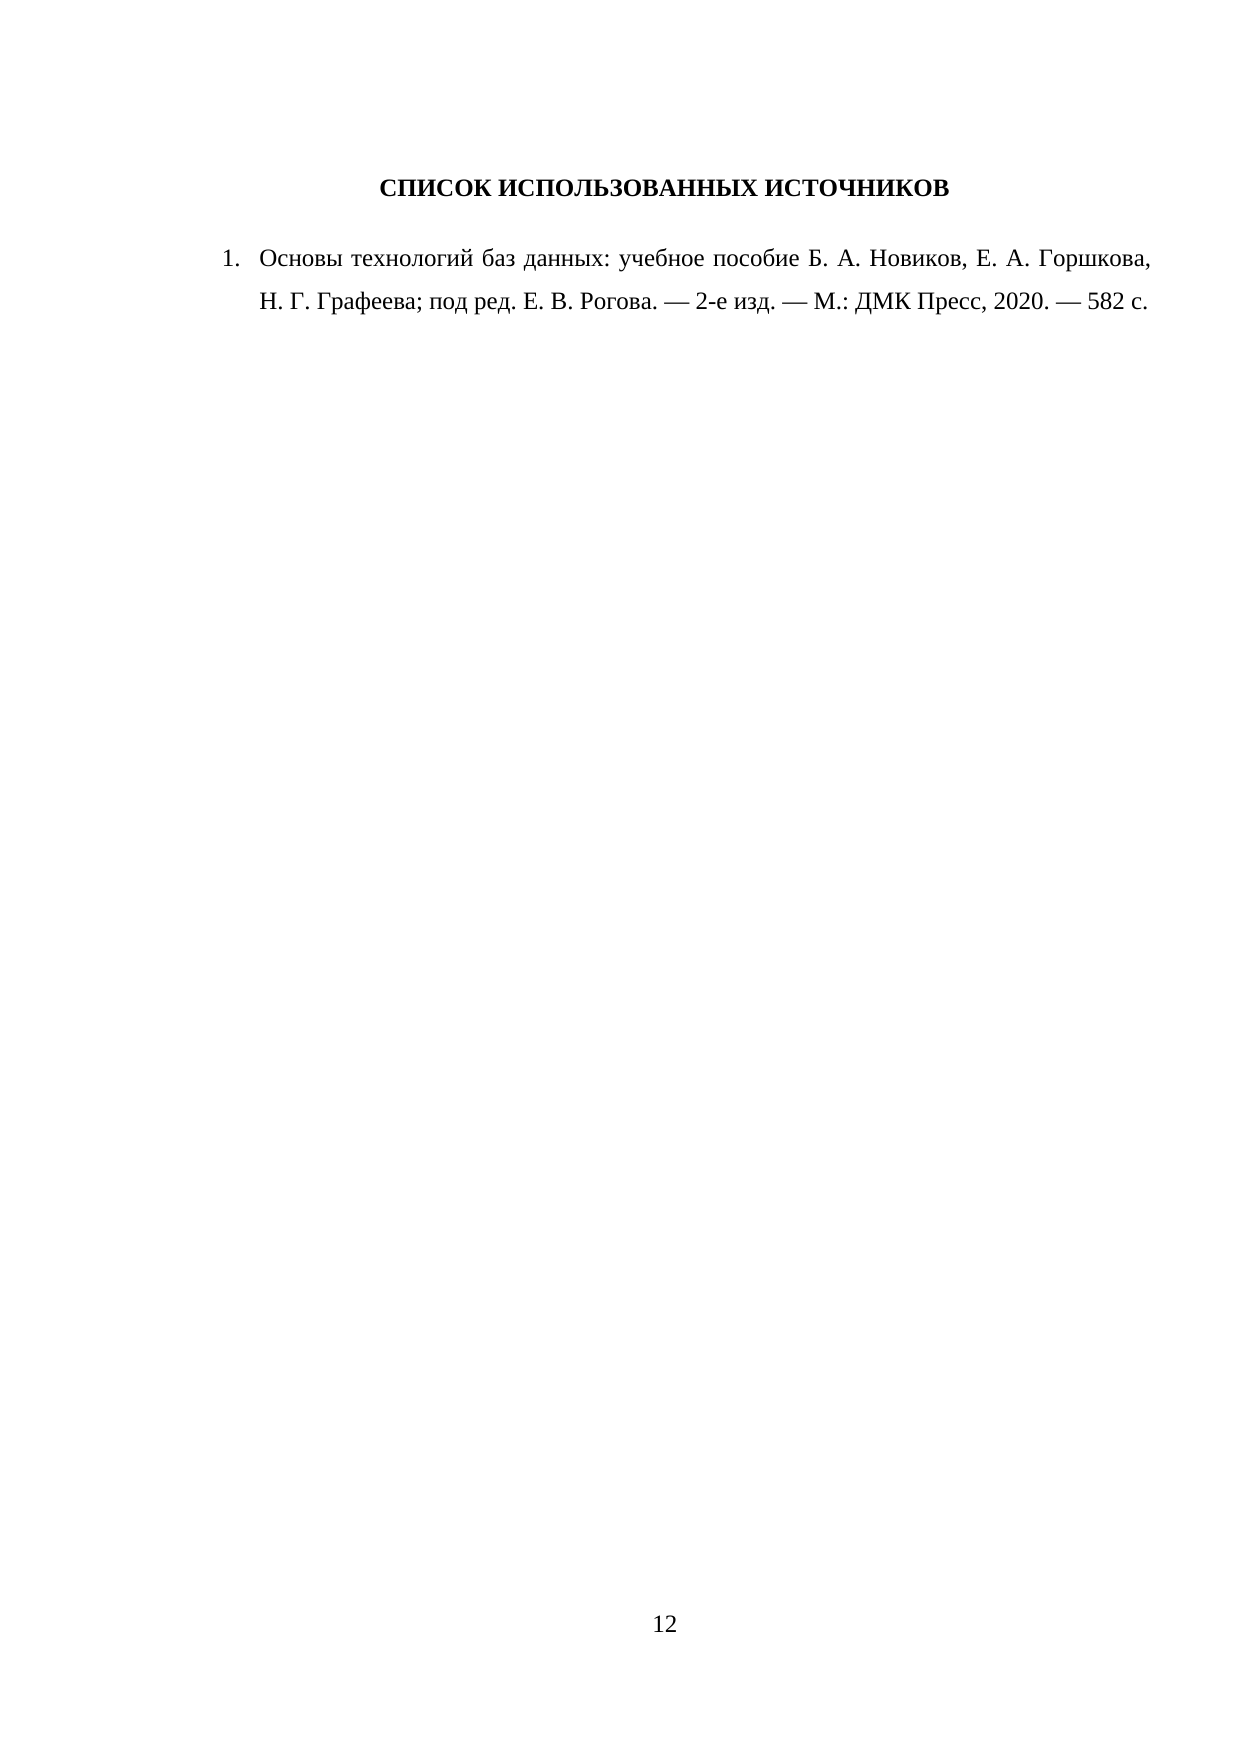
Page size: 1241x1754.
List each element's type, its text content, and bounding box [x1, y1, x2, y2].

text Список использованных источников [236, 173, 1093, 201]
list Основы технологий баз данных: учебное пособие Б. А. Новиков, Е. А. Горшкова, Н. Г. Графеева; под ред. Е. В. Рогова. — 2-е изд. — М.: ДМК Пресс, 2020. — 582 с. [222, 243, 1152, 315]
